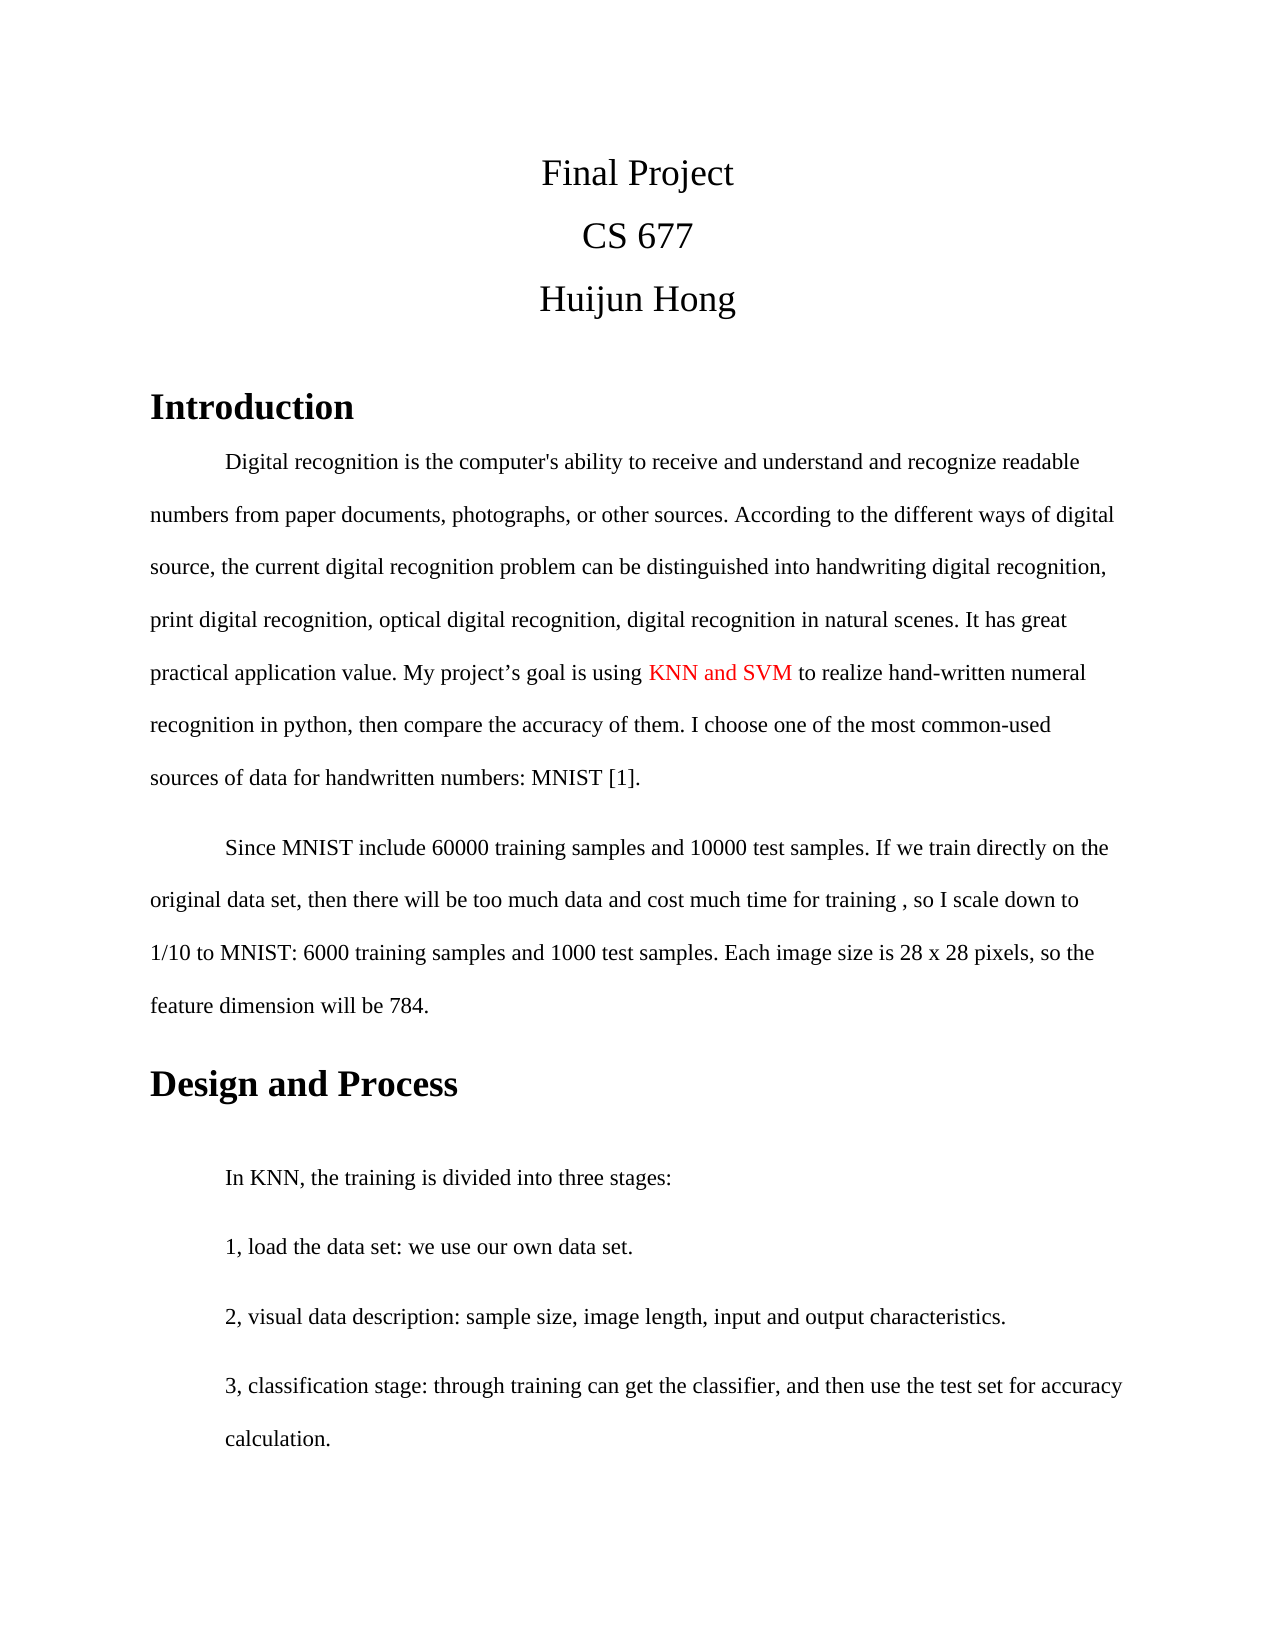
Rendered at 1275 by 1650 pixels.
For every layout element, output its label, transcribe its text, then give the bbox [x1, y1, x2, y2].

text 2, visual data description: sample size, image length, input and output characteristics. [225, 1303, 1125, 1329]
text Introduction [150, 385, 1125, 428]
text Since MNIST include 60000 training samples and 10000 test samples. If we train directly on the original data set, then there will be too much data and cost much time for training , so I scale down to 1/10 to MNIST: 6000 training samples and 1000 test samples. Each image size is 28 x 28 pixels, so the feature dimension will be 784. [150, 834, 1125, 1018]
text Huijun Hong [150, 276, 1125, 319]
text Design and Process [150, 1061, 1125, 1104]
text Final Project [150, 150, 1125, 193]
text CS 677 [150, 213, 1125, 256]
text Digital recognition is the computer's ability to receive and understand and recognize readable numbers from paper documents, photographs, or other sources. According to the different ways of digital source, the current digital recognition problem can be distinguished into handwriting digital recognition, print digital recognition, optical digital recognition, digital recognition in natural scenes. It has great practical application value. My project’s goal is using KNN and SVM to realize hand-written numeral recognition in python, then compare the accuracy of them. I choose one of the most common-used sources of data for handwritten numbers: MNIST [1]. [150, 448, 1125, 791]
text 1, load the data set: we use our own data set. [225, 1233, 1125, 1260]
text In KNN, the training is divided into three stages: [150, 1164, 1125, 1190]
text 3, classification stage: through training can get the classifier, and then use the test set for accuracy calculation. [225, 1372, 1125, 1451]
